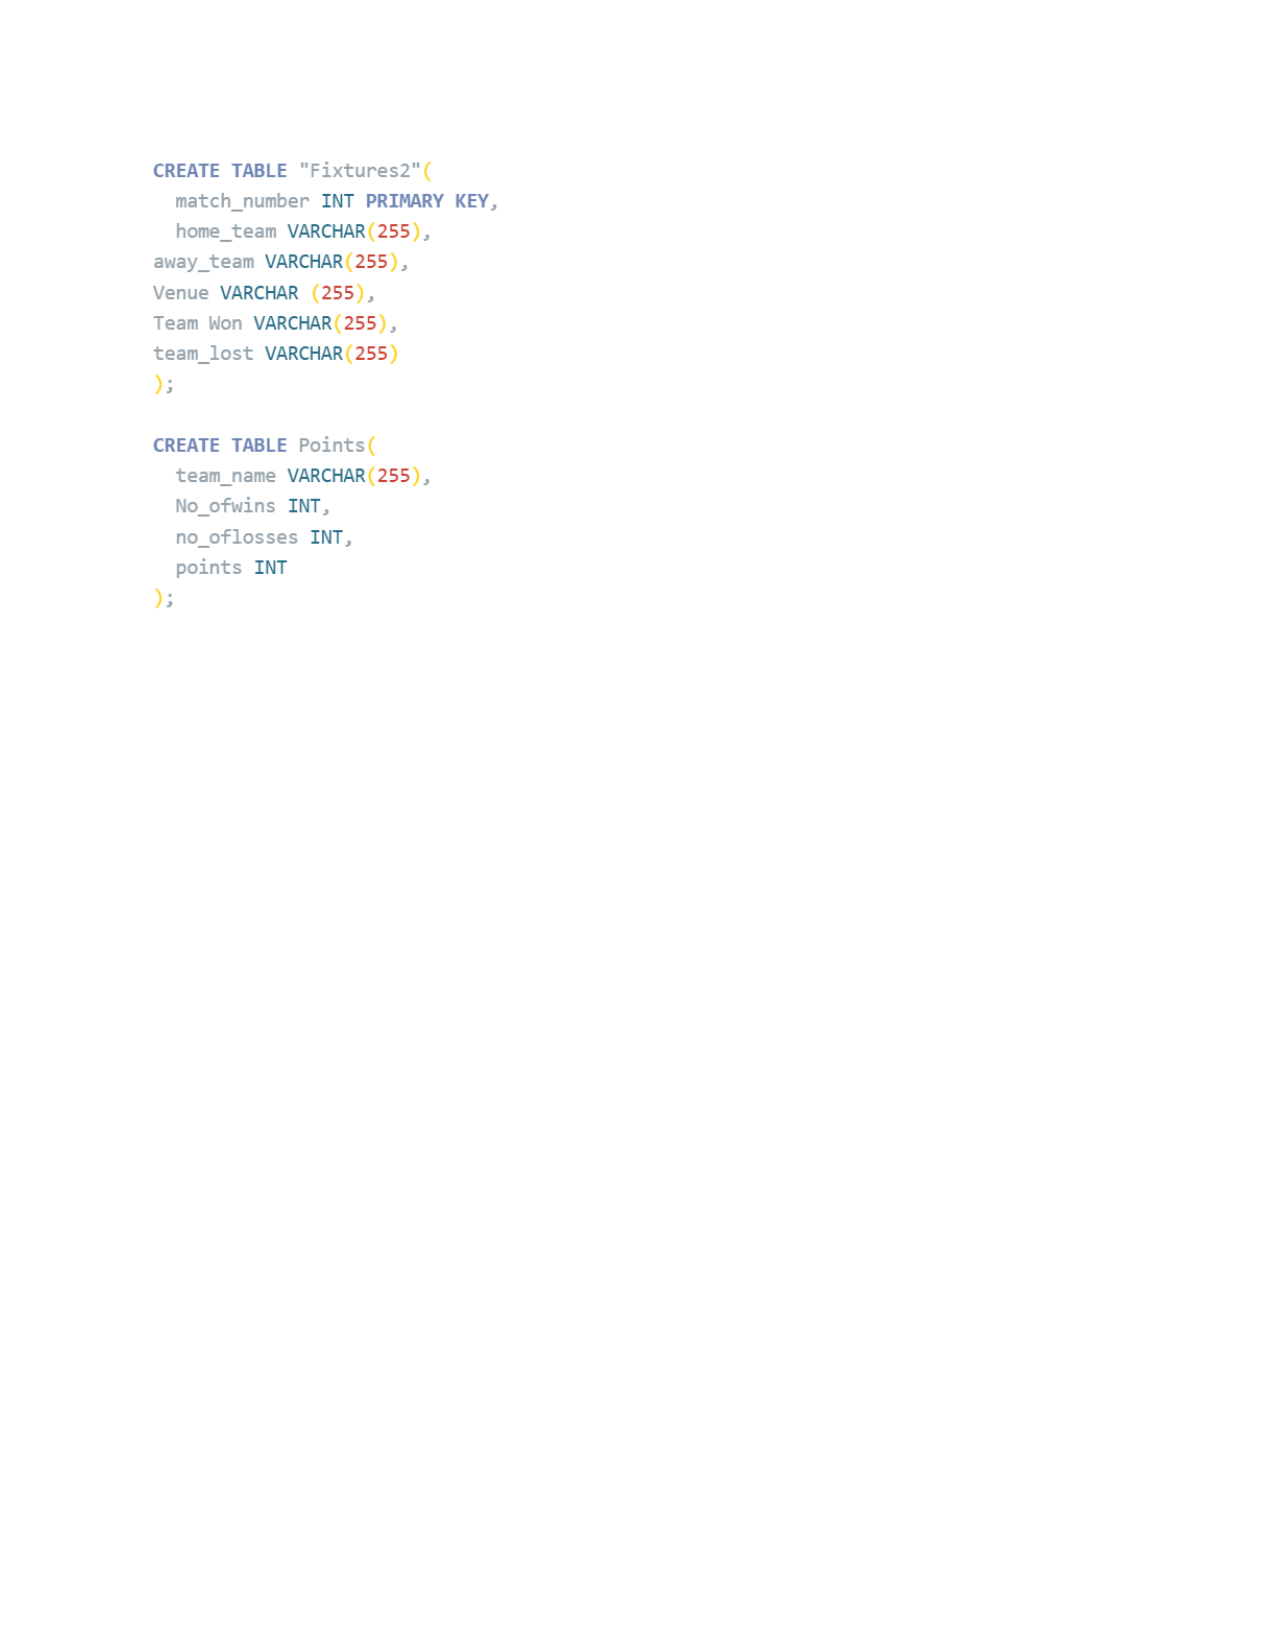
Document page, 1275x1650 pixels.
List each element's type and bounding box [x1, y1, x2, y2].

picture [150, 150, 513, 669]
